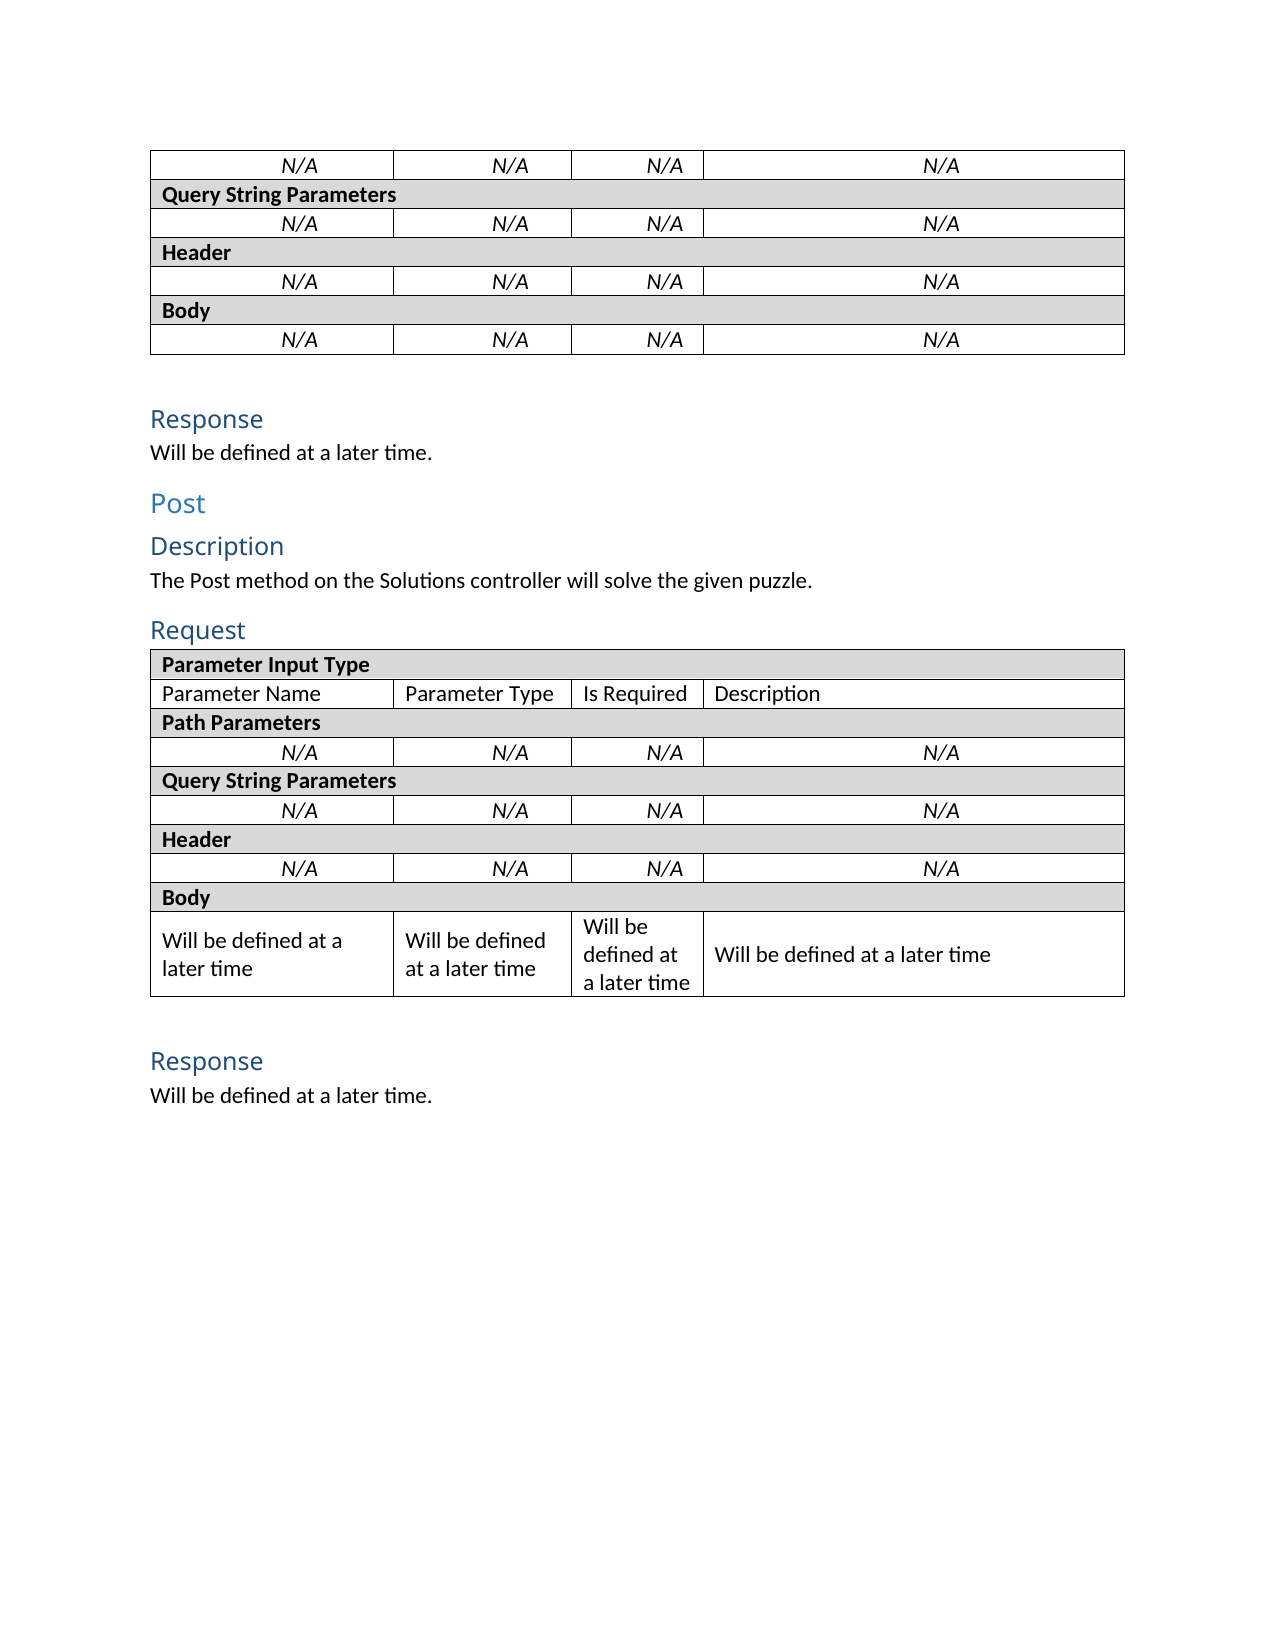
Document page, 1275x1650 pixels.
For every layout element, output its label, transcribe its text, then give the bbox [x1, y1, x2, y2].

table_cell Header [151, 238, 1124, 266]
table_cell N/A [394, 325, 571, 353]
subtitle Request [150, 613, 1125, 647]
table_cell Will be defined at a later time [151, 912, 393, 996]
table_cell N/A [572, 267, 703, 295]
table_cell N/A [572, 854, 703, 882]
table_cell N/A [394, 738, 571, 766]
subtitle Description [150, 529, 1125, 563]
table_cell N/A [572, 209, 703, 237]
table_cell N/A [151, 796, 393, 824]
table_cell Body [151, 883, 1124, 911]
table_cell N/A [572, 325, 703, 353]
subtitle Response [150, 1044, 1125, 1078]
table_cell N/A [151, 267, 393, 295]
table_cell N/A [394, 267, 571, 295]
table_cell N/A [151, 325, 393, 353]
table_cell N/A [704, 151, 1124, 179]
subtitle Response [150, 401, 1125, 435]
table_cell Will be defined at a later time [572, 912, 703, 996]
table_cell Description [704, 680, 1124, 707]
table_cell N/A [704, 738, 1124, 766]
table_cell N/A [704, 796, 1124, 824]
text The Post method on the Solutions controller will solve the given puzzle. [150, 566, 1125, 594]
table_cell Header [151, 825, 1124, 853]
table_cell Will be defined at a later time [394, 912, 571, 996]
table_cell Will be defined at a later time [704, 912, 1124, 996]
table_cell N/A [704, 209, 1124, 237]
subtitle Post [150, 485, 1125, 522]
table_cell N/A [394, 796, 571, 824]
table_cell Parameter Type [394, 680, 571, 707]
text Will be defined at a later time. [150, 438, 1125, 466]
table_cell N/A [572, 151, 703, 179]
table_cell N/A [704, 854, 1124, 882]
table_cell N/A [704, 267, 1124, 295]
table_cell N/A [151, 854, 393, 882]
table_cell N/A [151, 151, 393, 179]
table_cell Body [151, 296, 1124, 324]
table_cell Is Required [572, 680, 703, 707]
table_cell N/A [151, 738, 393, 766]
table_cell N/A [572, 738, 703, 766]
table_header Parameter Input Type [151, 650, 1124, 678]
table_cell N/A [394, 854, 571, 882]
table_cell N/A [151, 209, 393, 237]
text Will be defined at a later time. [150, 1081, 1125, 1109]
table_cell Path Parameters [151, 709, 1124, 737]
table_cell N/A [394, 151, 571, 179]
table_cell N/A [394, 209, 571, 237]
table_cell Query String Parameters [151, 767, 1124, 795]
table_cell Parameter Name [151, 680, 393, 707]
table_cell N/A [572, 796, 703, 824]
table_cell N/A [704, 325, 1124, 353]
table_cell Query String Parameters [151, 180, 1124, 208]
